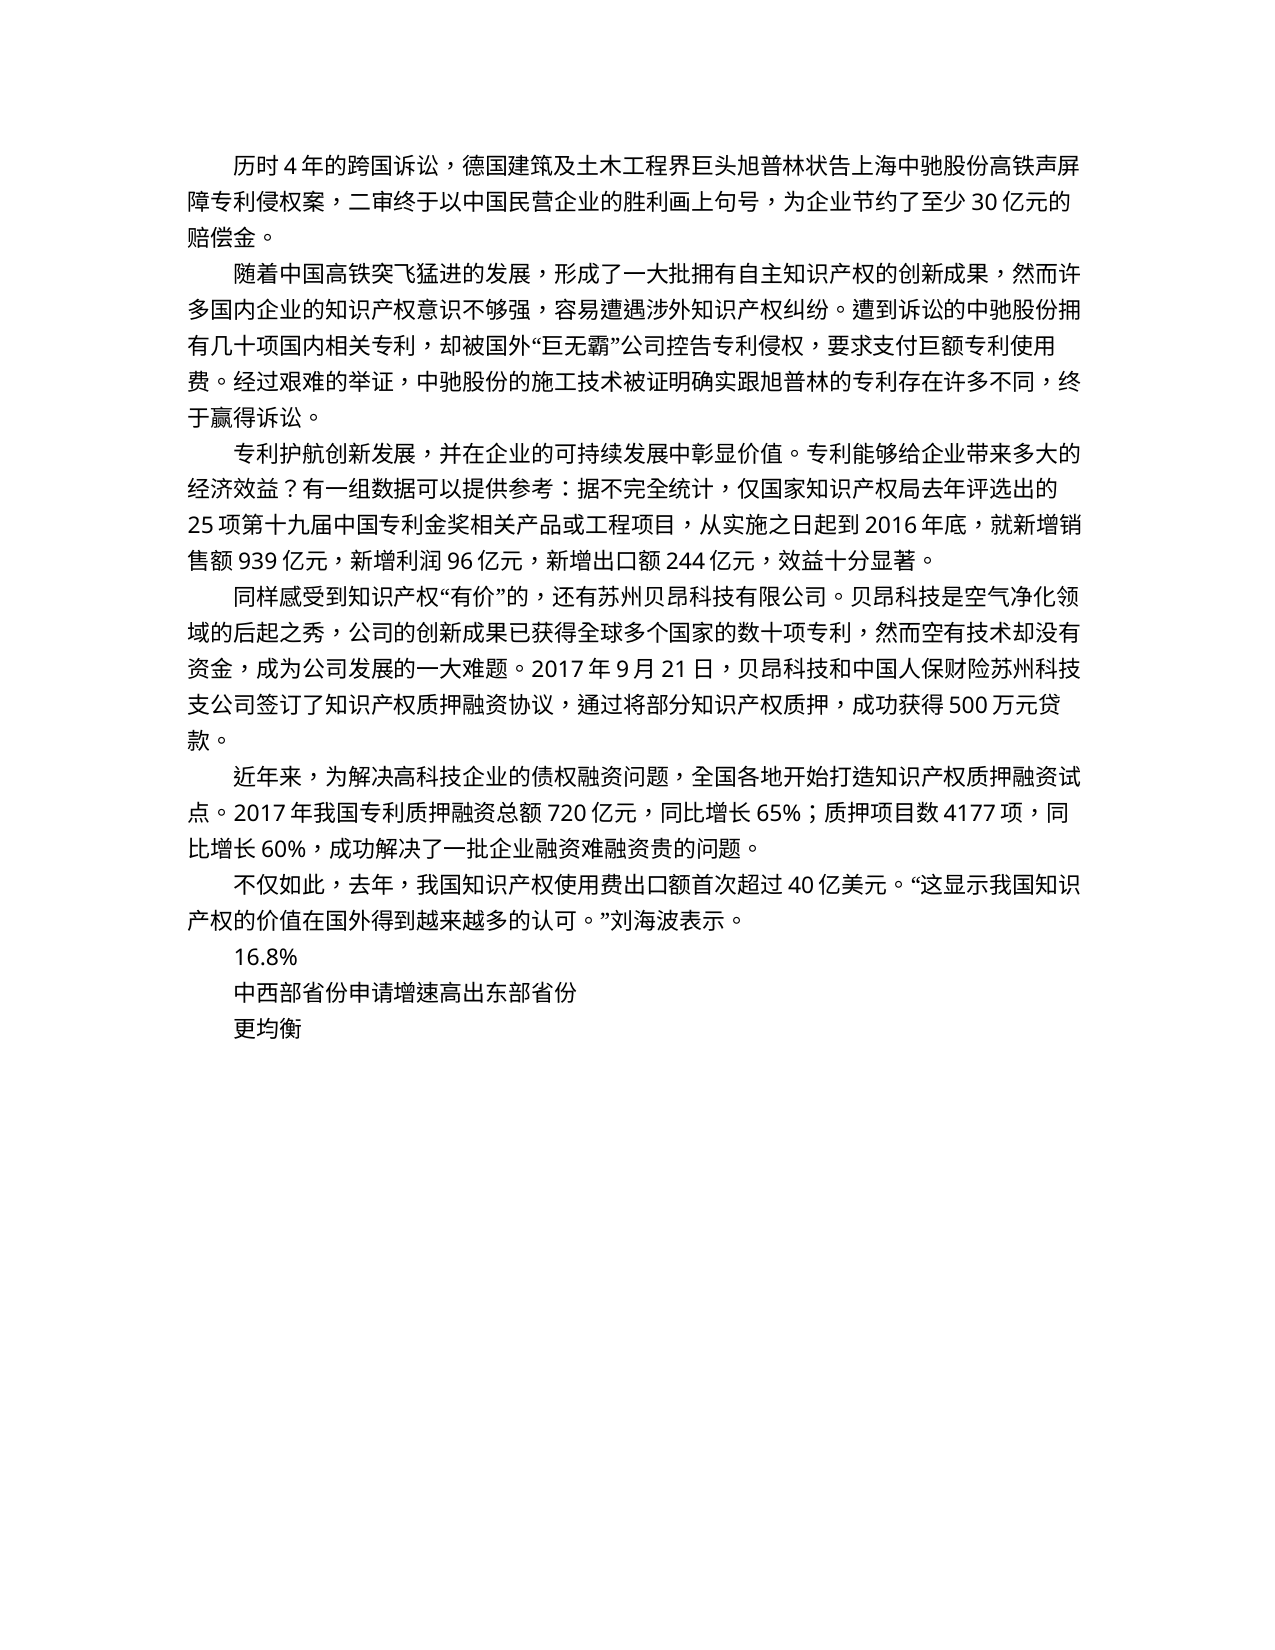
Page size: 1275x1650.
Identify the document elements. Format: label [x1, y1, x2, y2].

text [187, 150, 1087, 1044]
